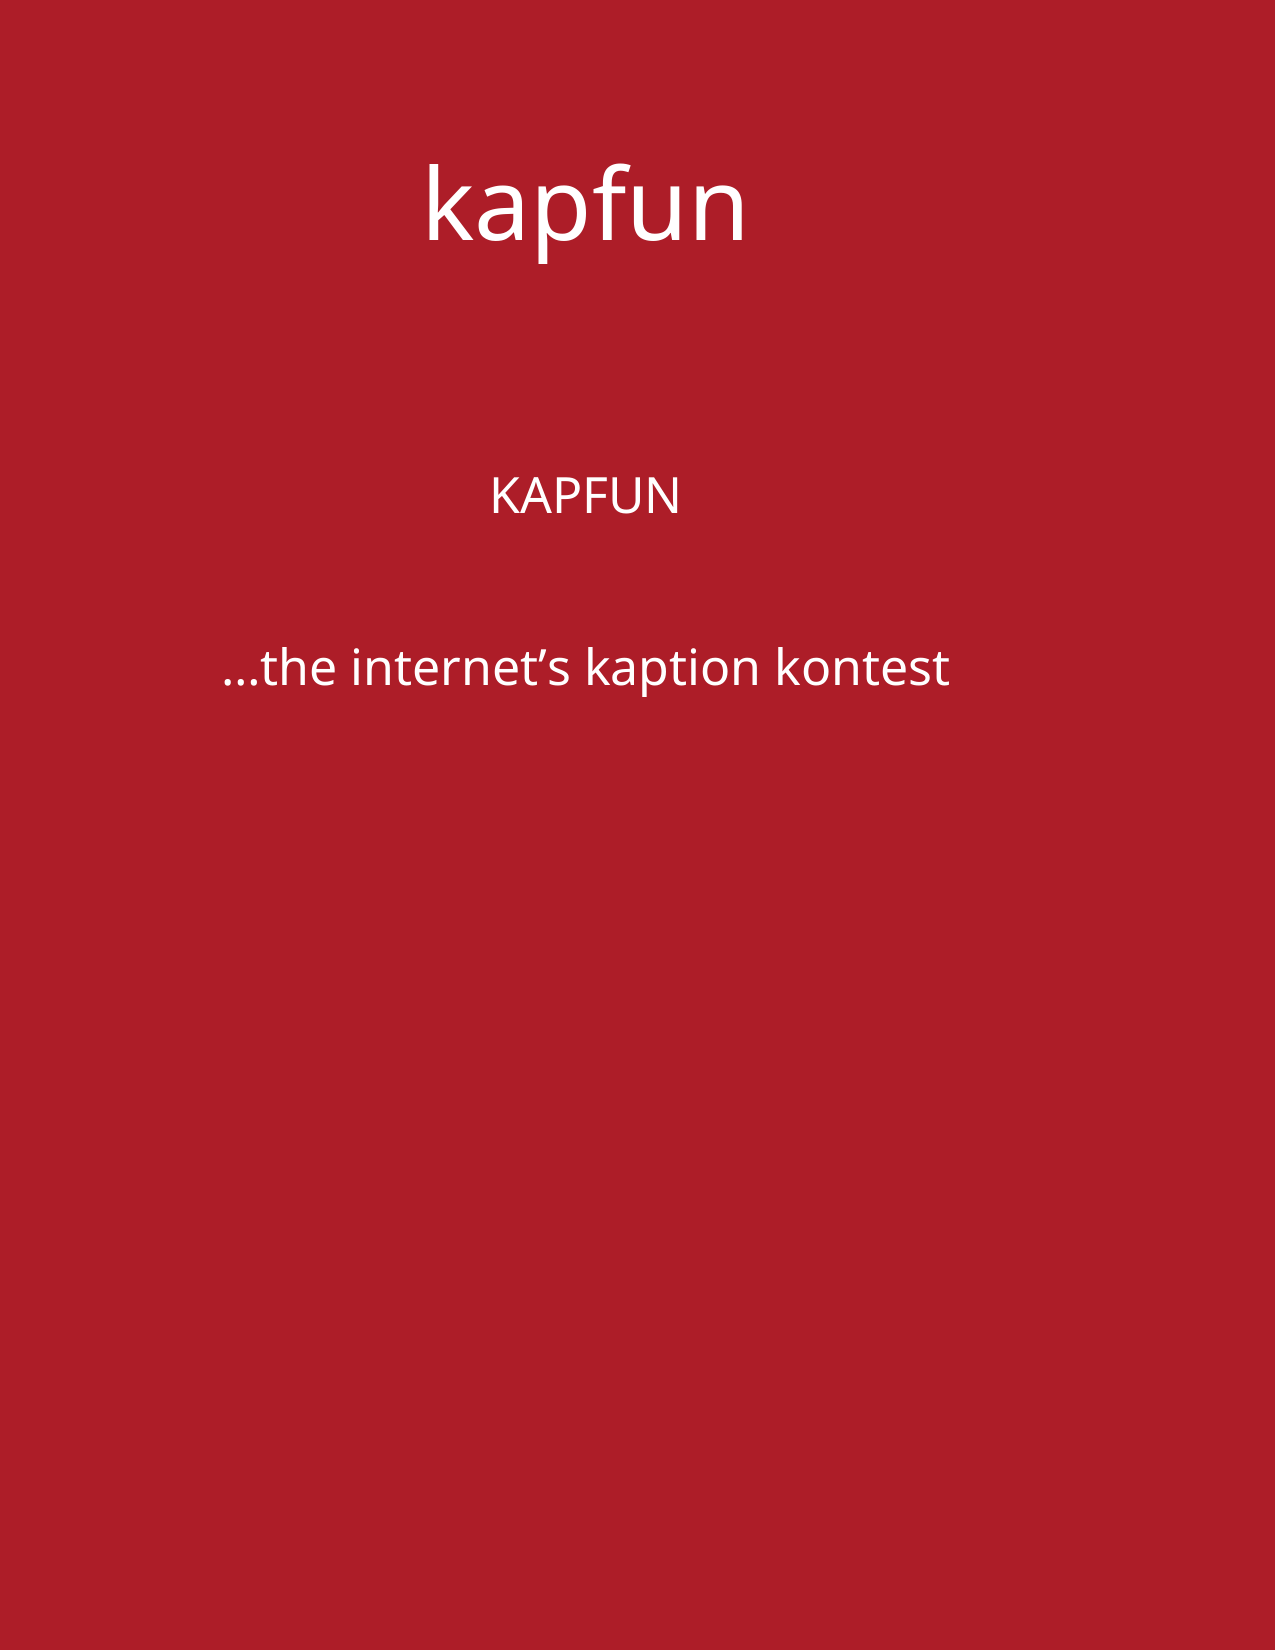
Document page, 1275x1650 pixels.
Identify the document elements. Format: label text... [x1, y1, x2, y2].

text kapfun [84, 150, 1087, 287]
text …the internet’s kaption kontest [84, 640, 1087, 696]
text KAPFUN [84, 468, 1087, 525]
